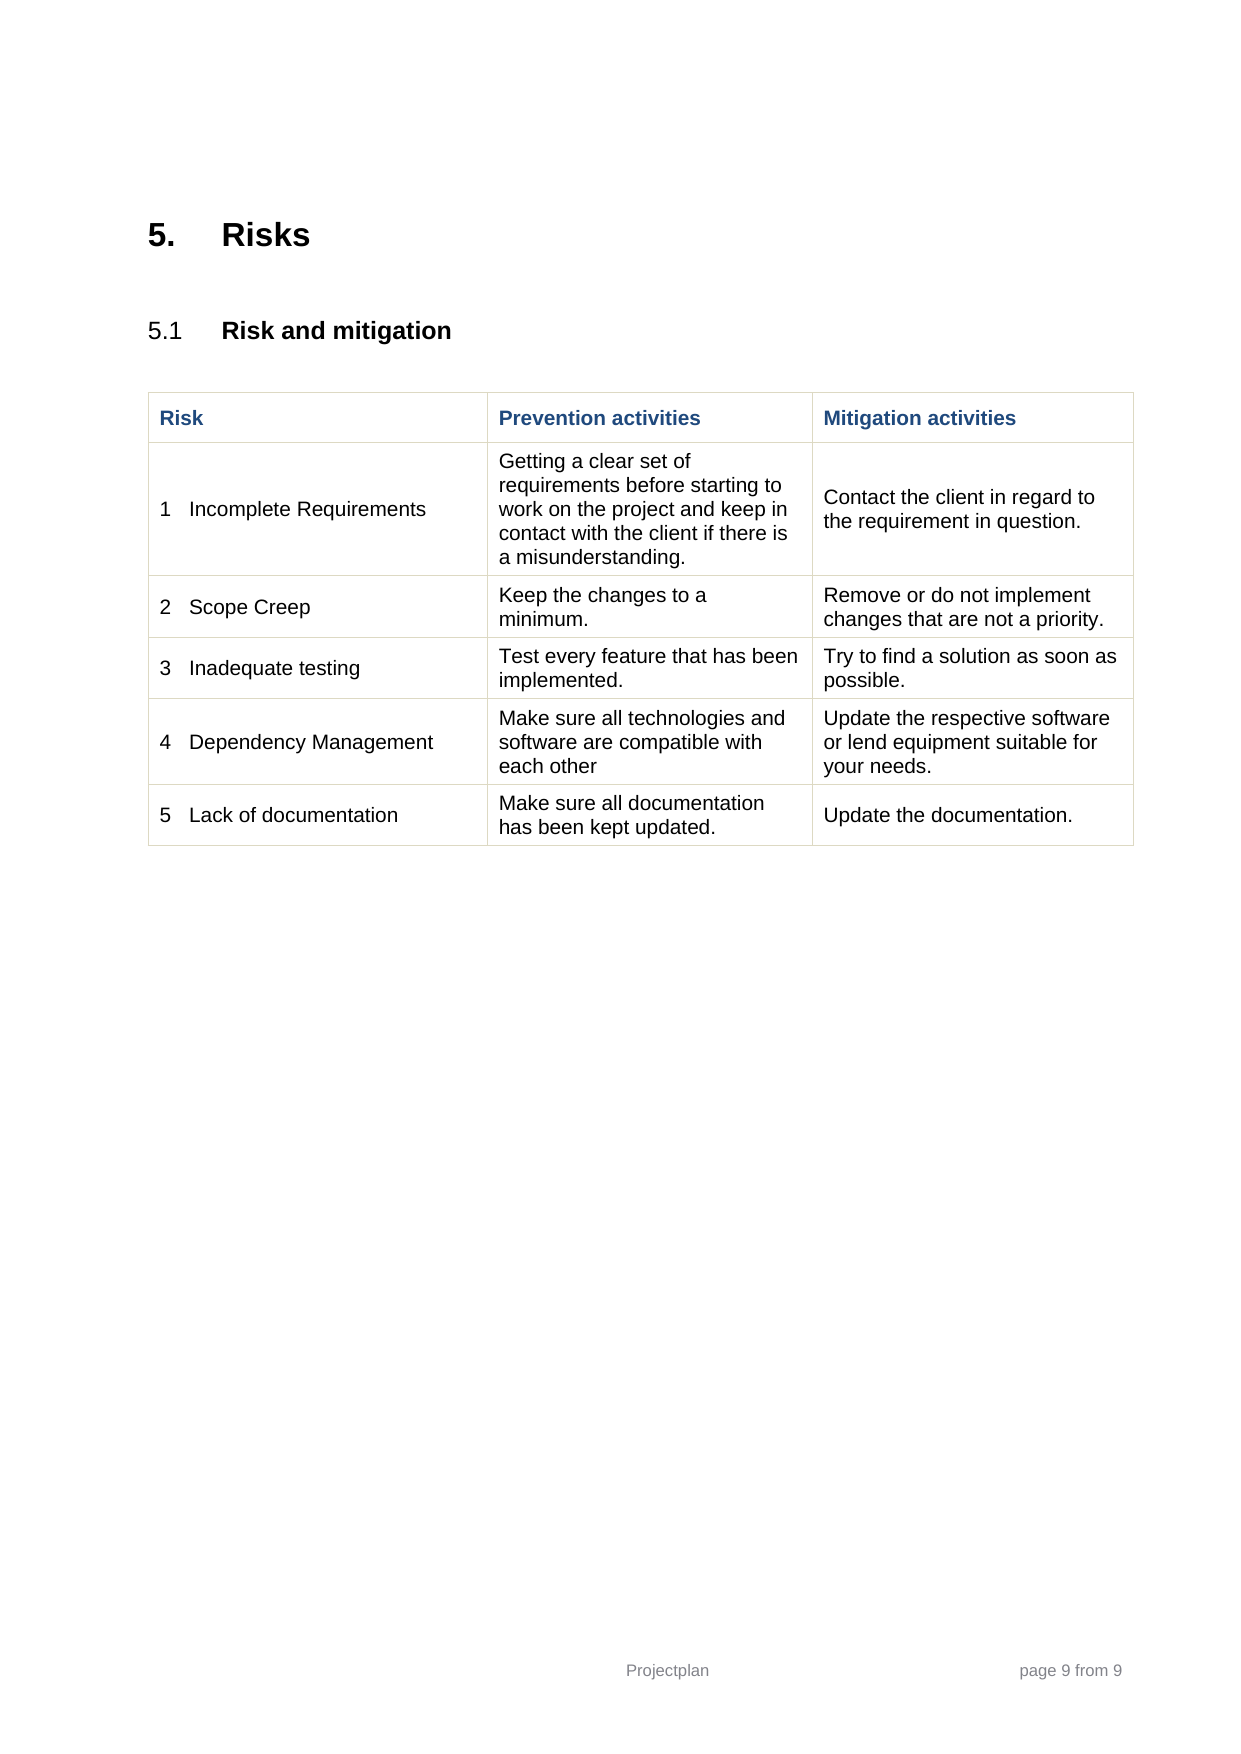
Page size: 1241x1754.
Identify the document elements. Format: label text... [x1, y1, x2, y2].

table_cell Inadequate testing [149, 638, 487, 698]
table_cell Incomplete Requirements [149, 443, 487, 575]
table_header Mitigation activities [813, 393, 1133, 442]
table_cell Keep the changes to a minimum. [488, 576, 812, 637]
table_header Prevention activities [488, 393, 812, 442]
table_cell Remove or do not implement changes that are not a priority. [813, 576, 1133, 637]
table_cell Contact the client in regard to the requirement in question. [813, 443, 1133, 575]
table_cell Scope Creep [149, 576, 487, 637]
table_cell Make sure all documentation has been kept updated. [488, 785, 812, 845]
table_cell Dependency Management [149, 699, 487, 784]
subtitle Risk and mitigation [148, 316, 1117, 344]
table_cell Lack of documentation [149, 785, 487, 845]
table_header Risk [149, 393, 487, 442]
table_cell Try to find a solution as soon as possible. [813, 638, 1133, 698]
table_cell Update the documentation. [813, 785, 1133, 845]
table_cell Test every feature that has been implemented. [488, 638, 812, 698]
table_cell Update the respective software or lend equipment suitable for your needs. [813, 699, 1133, 784]
table_cell Getting a clear set of requirements before starting to work on the project and keep in contact with the client if there is a misunderstanding. [488, 443, 812, 575]
table_cell Make sure all technologies and software are compatible with each other [488, 699, 812, 784]
subtitle Risks [148, 215, 1117, 254]
